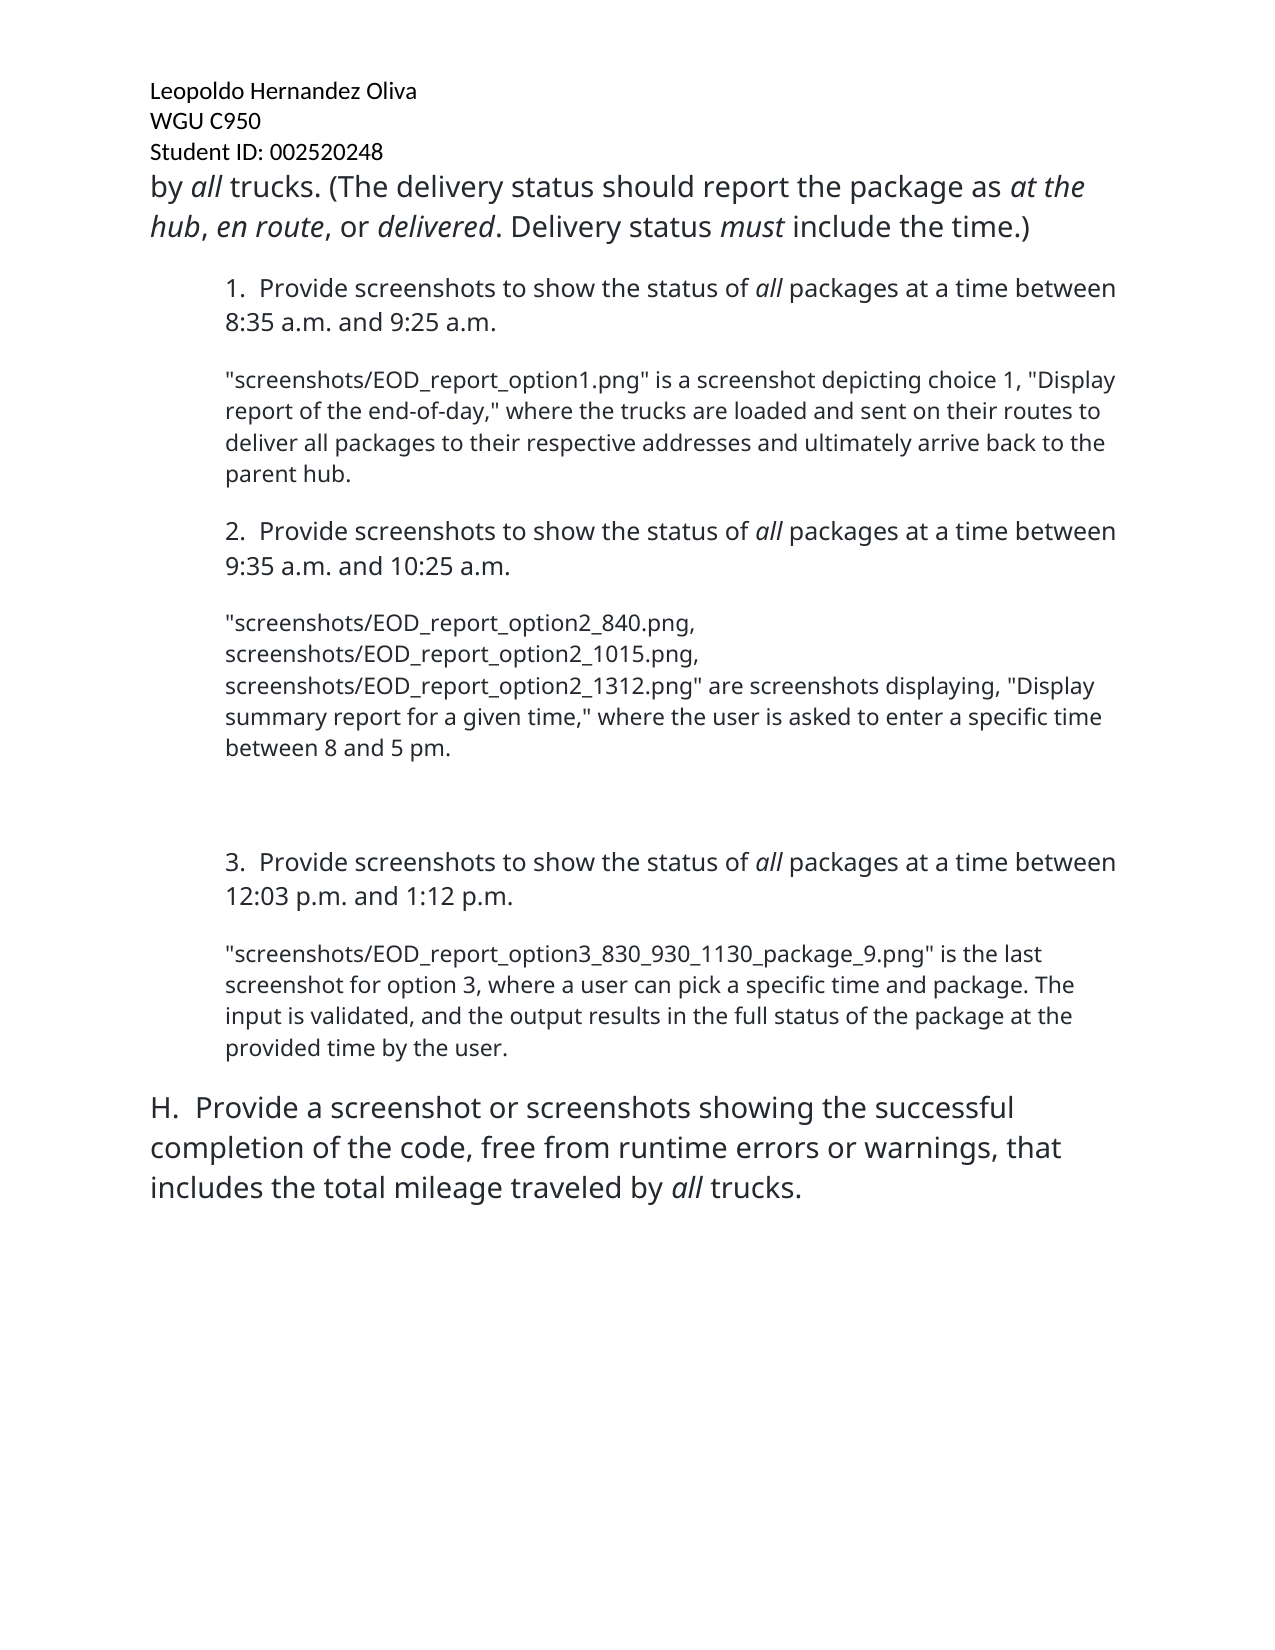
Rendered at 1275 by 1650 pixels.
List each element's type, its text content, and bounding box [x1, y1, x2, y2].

text 3. Provide screenshots to show the status of all packages at a time between 12:03 p.m. and 1:12 p.m. [225, 845, 1125, 913]
text 1. Provide screenshots to show the status of all packages at a time between 8:35 a.m. and 9:25 a.m. [225, 271, 1125, 339]
text "screenshots/EOD_report_option1.png" is a screenshot depicting choice 1, "Display report of the end-of-day," where the trucks are loaded and sent on their routes to deliver all packages to their respective addresses and ultimately arrive back to the parent hub. [225, 364, 1125, 489]
text H. Provide a screenshot or screenshots showing the successful completion of the code, free from runtime errors or warnings, that includes the total mileage traveled by all trucks. [150, 1088, 1125, 1207]
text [150, 167, 1125, 246]
text "screenshots/EOD_report_option2_840.png, screenshots/EOD_report_option2_1015.png, screenshots/EOD_report_option2_1312.png" are screenshots displaying, "Display summary report for a given time," where the user is asked to enter a specific time between 8 and 5 pm. [225, 607, 1125, 763]
text 2. Provide screenshots to show the status of all packages at a time between 9:35 a.m. and 10:25 a.m. [225, 514, 1125, 582]
text "screenshots/EOD_report_option3_830_930_1130_package_9.png" is the last screenshot for option 3, where a user can pick a specific time and package. The input is validated, and the output results in the full status of the package at the provided time by the user. [225, 938, 1125, 1063]
